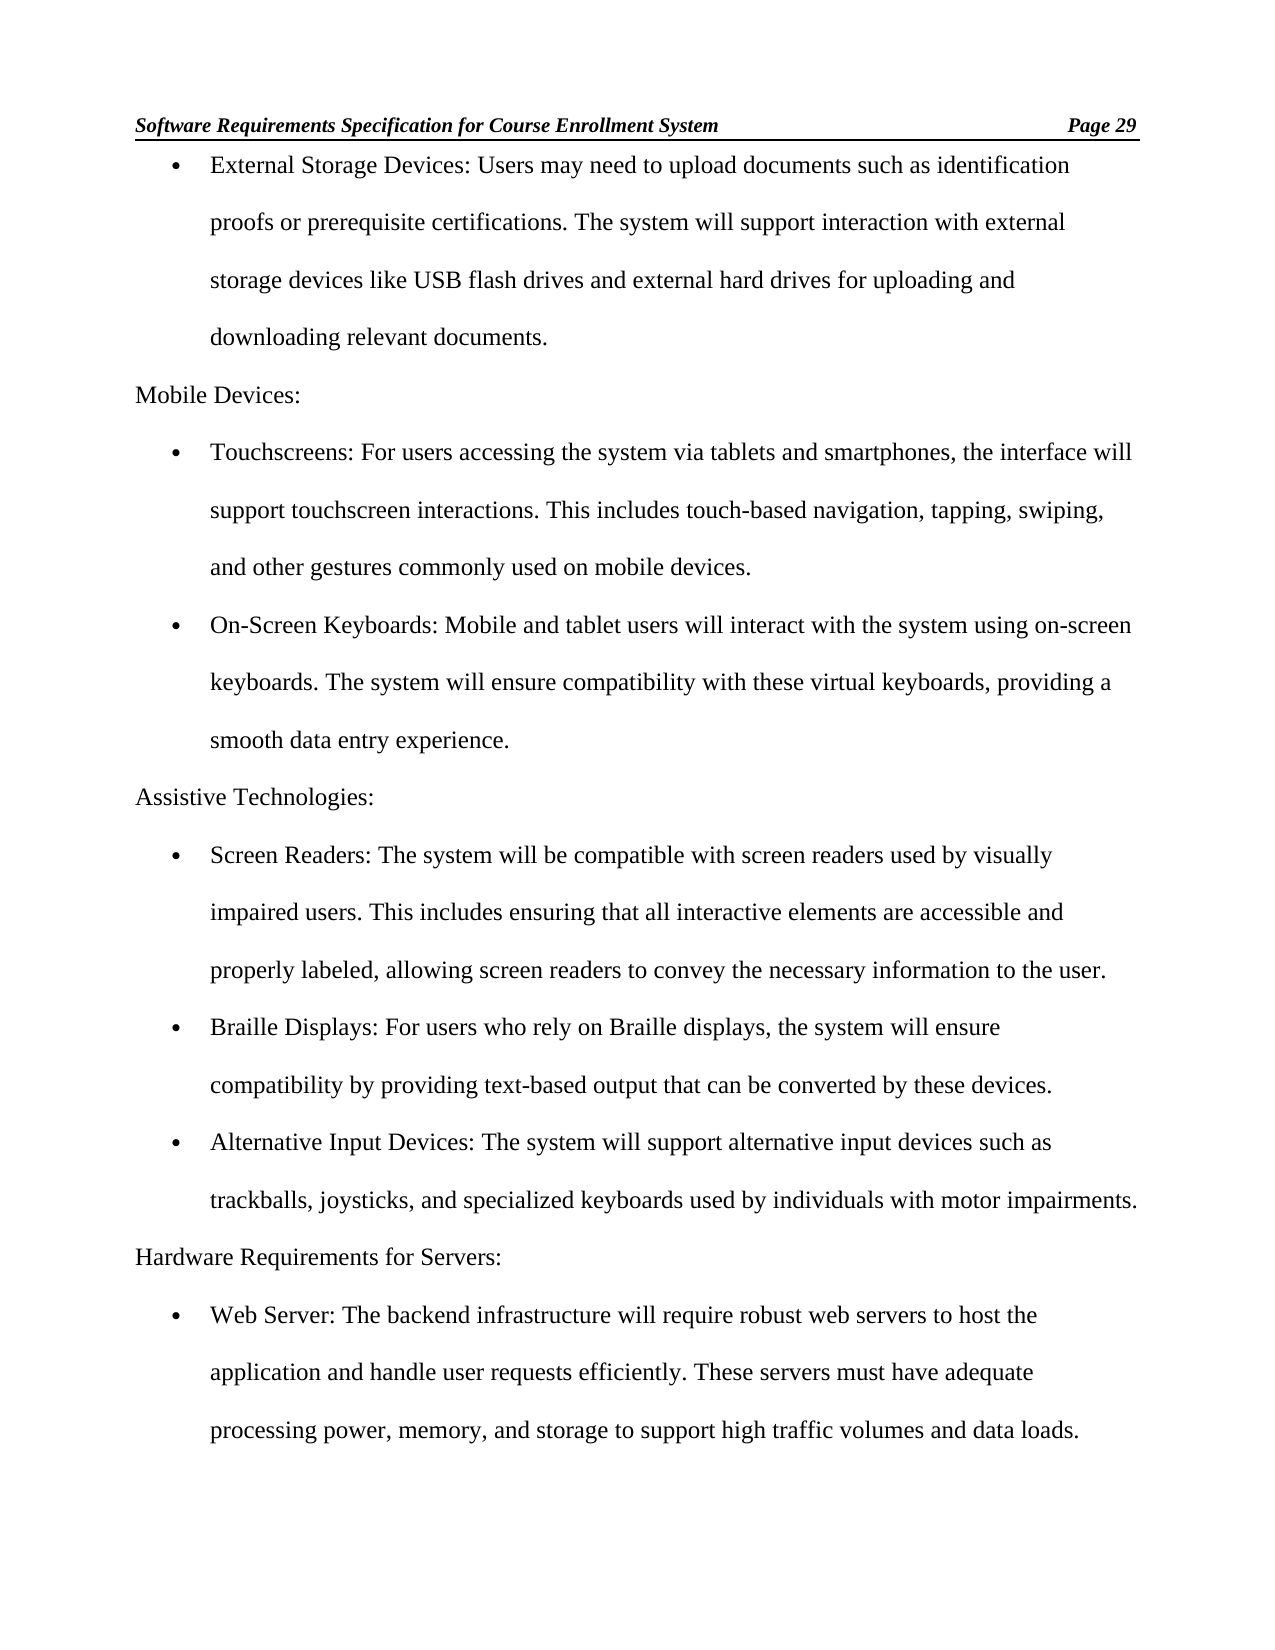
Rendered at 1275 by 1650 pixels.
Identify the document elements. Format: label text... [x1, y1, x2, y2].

text Hardware Requirements for Servers: [135, 1242, 1140, 1271]
list Touchscreens: For users accessing the system via tablets and smartphones, the interface will support touchscreen interactions. This includes touch-based navigation, tapping, swiping, and other gestures commonly used on mobile devices. [172, 437, 1140, 581]
list Braille Displays: For users who rely on Braille displays, the system will ensure compatibility by providing text-based output that can be converted by these devices. [172, 1012, 1140, 1099]
list Web Server: The backend infrastructure will require robust web servers to host the application and handle user requests efficiently. These servers must have adequate processing power, memory, and storage to support high traffic volumes and data loads. [172, 1300, 1140, 1444]
text Assistive Technologies: [135, 782, 1140, 811]
text Mobile Devices: [135, 380, 1140, 409]
list On-Screen Keyboards: Mobile and tablet users will interact with the system using on-screen keyboards. The system will ensure compatibility with these virtual keyboards, providing a smooth data entry experience. [172, 610, 1140, 754]
list Alternative Input Devices: The system will support alternative input devices such as trackballs, joysticks, and specialized keyboards used by individuals with motor impairments. [172, 1127, 1140, 1214]
list External Storage Devices: Users may need to upload documents such as identification proofs or prerequisite certifications. The system will support interaction with external storage devices like USB flash drives and external hard drives for uploading and downloading relevant documents. [172, 150, 1140, 351]
list Screen Readers: The system will be compatible with screen readers used by visually impaired users. This includes ensuring that all interactive elements are accessible and properly labeled, allowing screen readers to convey the necessary information to the user. [172, 840, 1140, 984]
